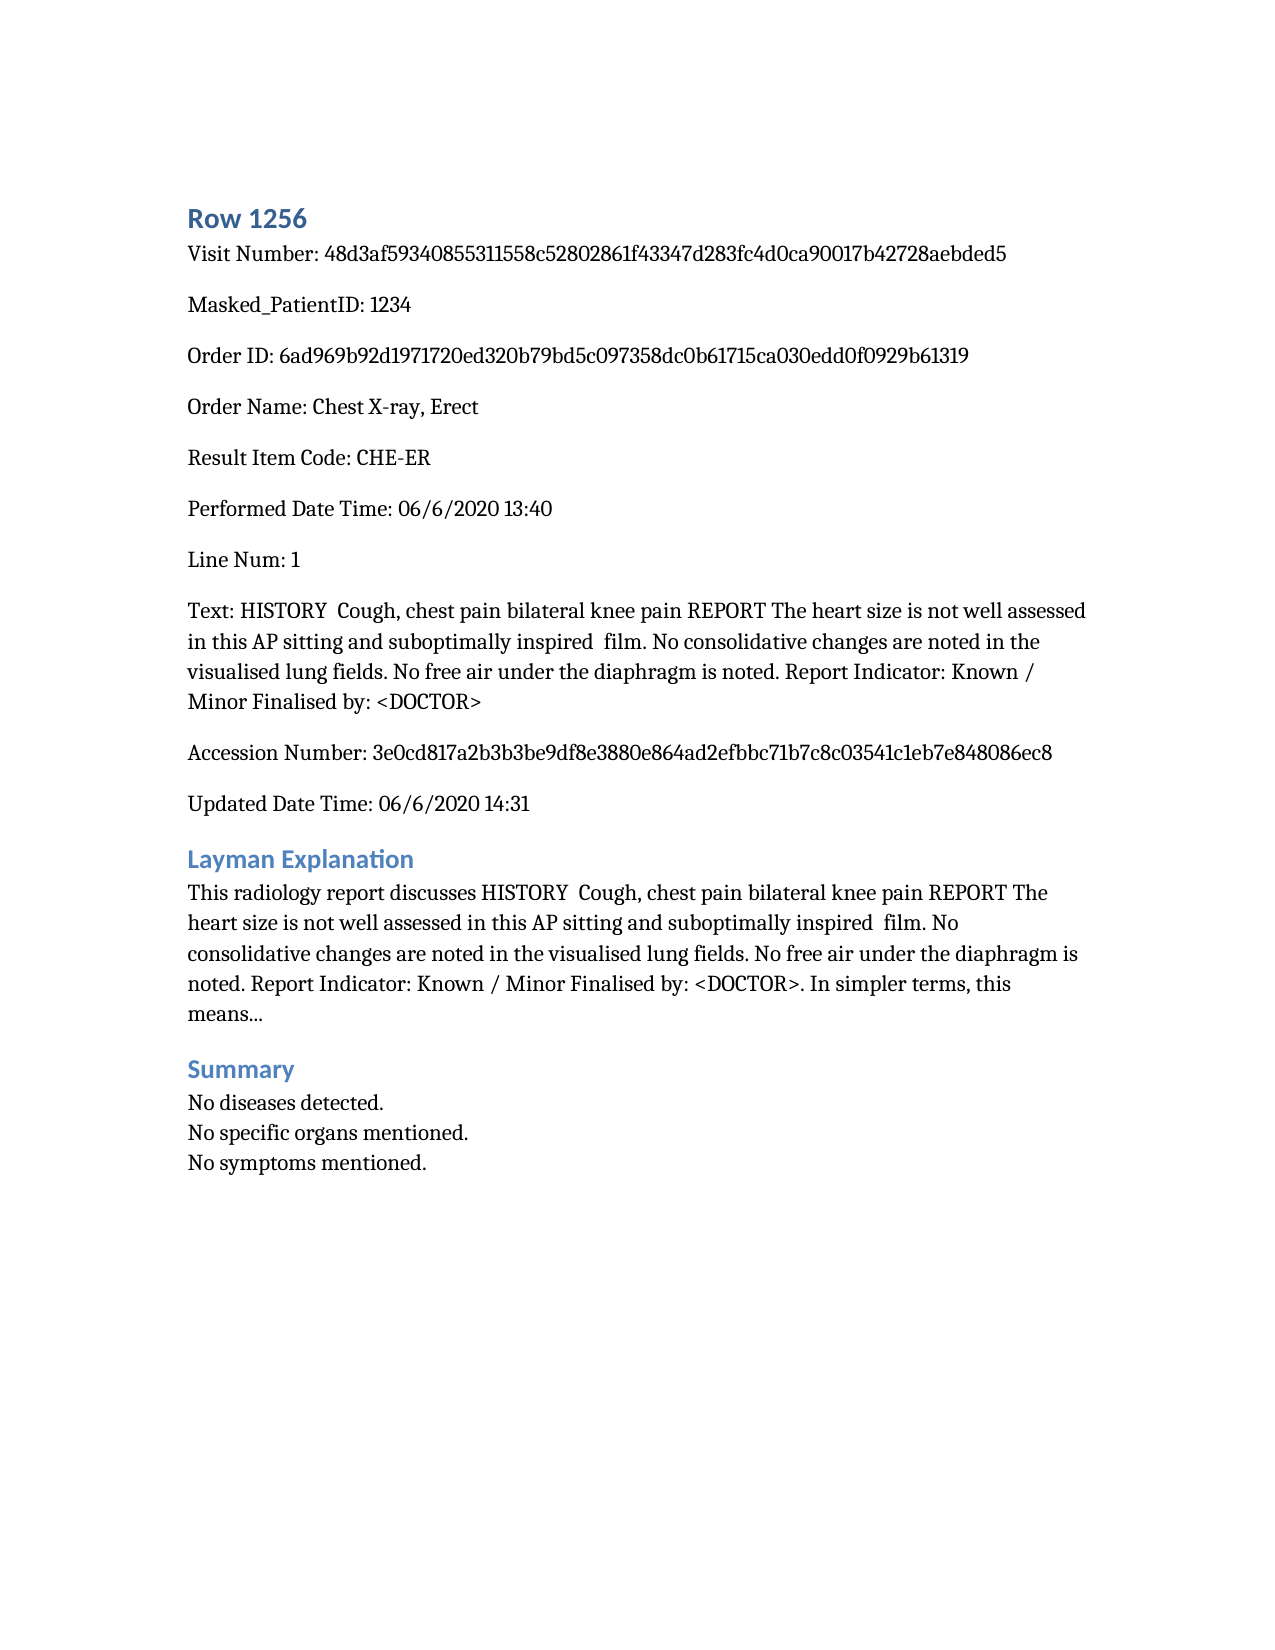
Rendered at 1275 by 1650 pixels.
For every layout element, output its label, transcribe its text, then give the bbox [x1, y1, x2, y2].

text Line Num: 1 [187, 547, 1087, 573]
text Masked_PatientID: 1234 [187, 292, 1087, 318]
text Text: HISTORY Cough, chest pain bilateral knee pain REPORT The heart size is not well assessed in this AP sitting and suboptimally inspired film. No consolidative changes are noted in the visualised lung fields. No free air under the diaphragm is noted. Report Indicator: Known / Minor Finalised by: <DOCTOR> [187, 598, 1087, 715]
text Order Name: Chest X-ray, Erect [187, 394, 1087, 420]
subtitle Row 1256 [187, 200, 1087, 236]
subtitle Summary [187, 1052, 1087, 1085]
text No diseases detected. No specific organs mentioned. No symptoms mentioned. [187, 1090, 1087, 1176]
text This radiology report discusses HISTORY Cough, chest pain bilateral knee pain REPORT The heart size is not well assessed in this AP sitting and suboptimally inspired film. No consolidative changes are noted in the visualised lung fields. No free air under the diaphragm is noted. Report Indicator: Known / Minor Finalised by: <DOCTOR>. In simpler terms, this means... [187, 880, 1087, 1027]
text Order ID: 6ad969b92d1971720ed320b79bd5c097358dc0b61715ca030edd0f0929b61319 [187, 343, 1087, 369]
text Updated Date Time: 06/6/2020 14:31 [187, 791, 1087, 817]
subtitle Layman Explanation [187, 842, 1087, 875]
text Visit Number: 48d3af59340855311558c52802861f43347d283fc4d0ca90017b42728aebded5 [187, 241, 1087, 267]
text Performed Date Time: 06/6/2020 13:40 [187, 496, 1087, 522]
text Accession Number: 3e0cd817a2b3b3be9df8e3880e864ad2efbbc71b7c8c03541c1eb7e848086ec8 [187, 740, 1087, 766]
text Result Item Code: CHE-ER [187, 445, 1087, 471]
